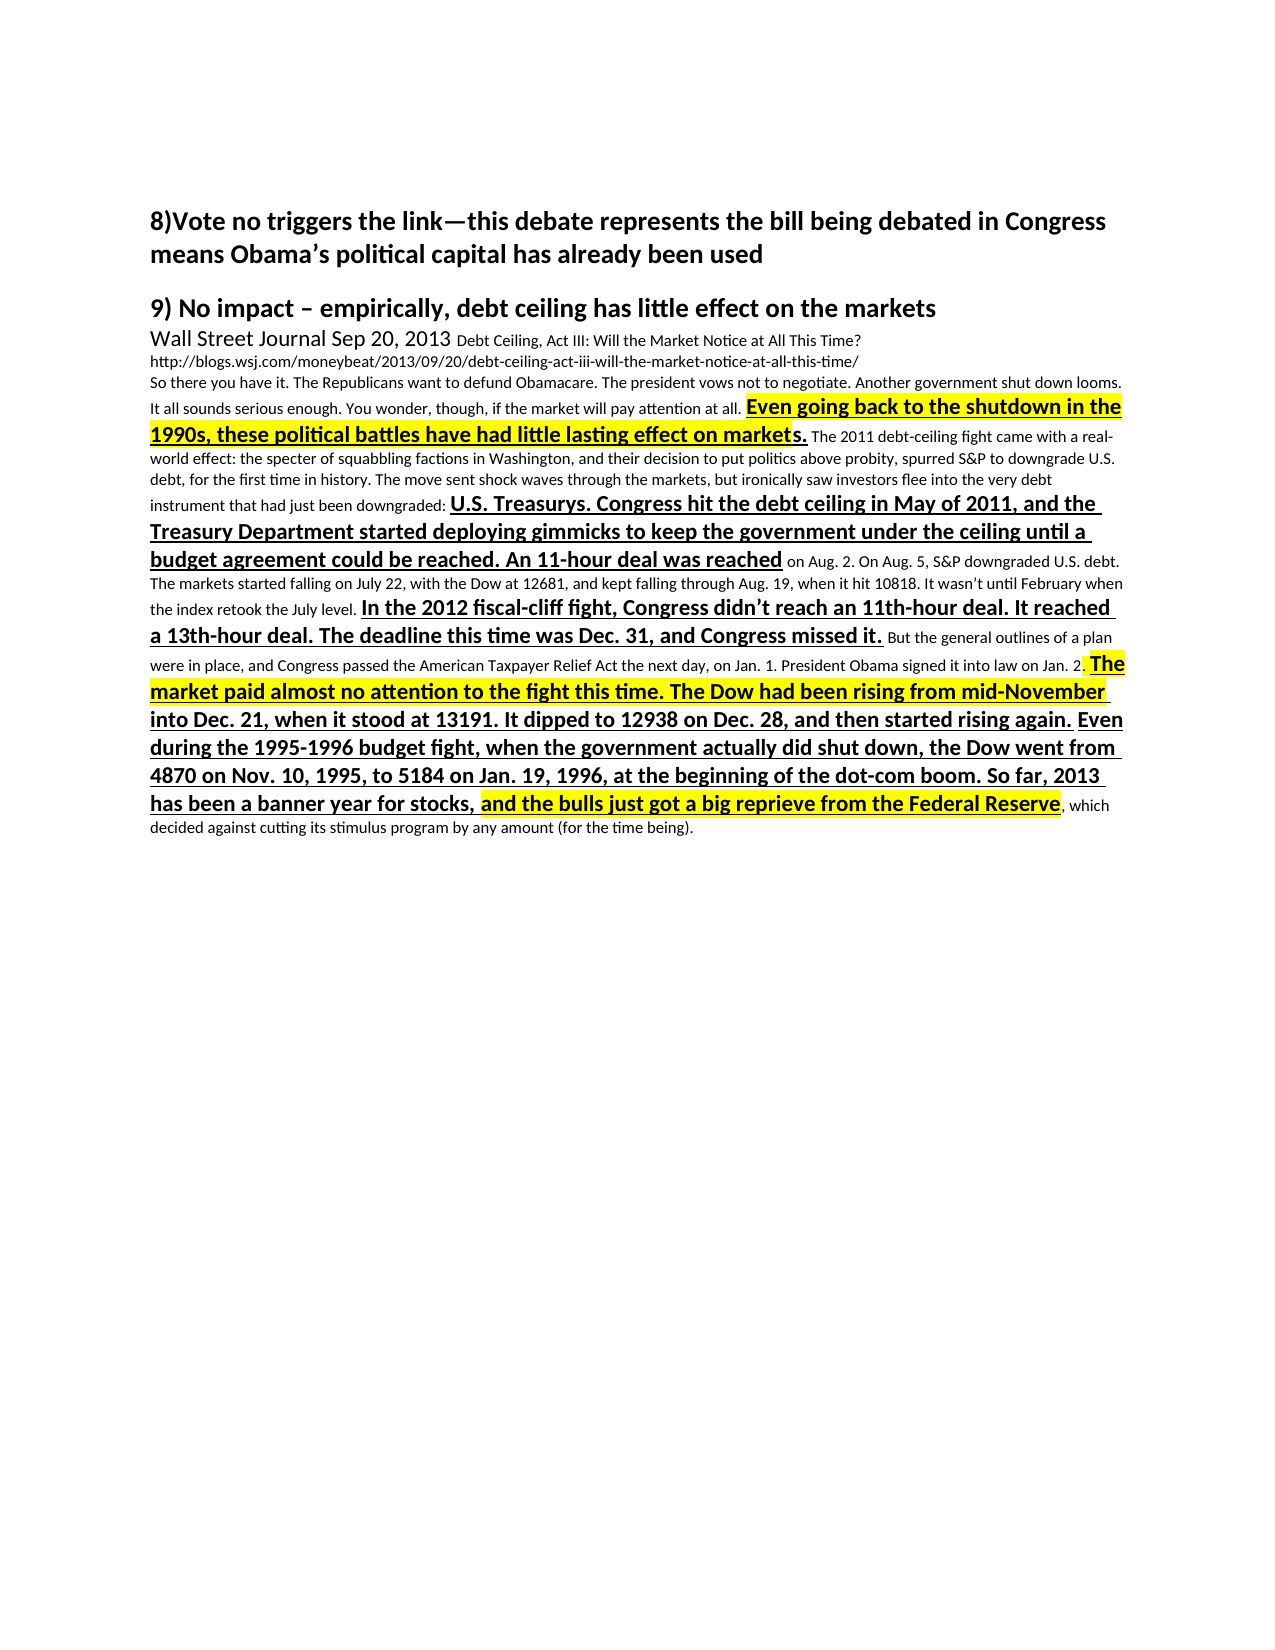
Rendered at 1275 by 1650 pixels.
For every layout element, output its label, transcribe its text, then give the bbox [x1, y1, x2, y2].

subtitle 9) No impact – empirically, debt ceiling has little effect on the markets [150, 291, 1125, 324]
text Wall Street Journal Sep 20, 2013 Debt Ceiling, Act III: Will the Market Notice at All This Time? http://blogs.wsj.com/moneybeat/2013/09/20/debt-ceiling-act-iii-will-the-market-notice-at-all-this-time/ [150, 324, 1125, 372]
subtitle 8)Vote no triggers the link—this debate represents the bill being debated in Congress means Obama’s political capital has already been used [150, 204, 1125, 270]
text So there you have it. The Republicans want to defund Obamacare. The president vows not to negotiate. Another government shut down looms. It all sounds serious enough. You wonder, though, if the market will pay attention at all. Even going back to the shutdown in the 1990s, these political battles have had little lasting effect on markets. The 2011 debt-ceiling fight came with a real-world effect: the specter of squabbling factions in Washington, and their decision to put politics above probity, spurred S&P to downgrade U.S. debt, for the first time in history. The move sent shock waves through the markets, but ironically saw investors flee into the very debt instrument that had just been downgraded: U.S. Treasurys. Congress hit the debt ceiling in May of 2011, and the Treasury Department started deploying gimmicks to keep the government under the ceiling until a budget agreement could be reached. An 11-hour deal was reached on Aug. 2. On Aug. 5, S&P downgraded U.S. debt. The markets started falling on July 22, with the Dow at 12681, and kept falling through Aug. 19, when it hit 10818. It wasn’t until February when the index retook the July level. In the 2012 fiscal-cliff fight, Congress didn’t reach an 11th-hour deal. It reached a 13th-hour deal. The deadline this time was Dec. 31, and Congress missed it. But the general outlines of a plan were in place, and Congress passed the American Taxpayer Relief Act the next day, on Jan. 1. President Obama signed it into law on Jan. 2. The market paid almost no attention to the fight this time. The Dow had been rising from mid-November into Dec. 21, when it stood at 13191. It dipped to 12938 on Dec. 28, and then started rising again. Even during the 1995-1996 budget fight, when the government actually did shut down, the Dow went from 4870 on Nov. 10, 1995, to 5184 on Jan. 19, 1996, at the beginning of the dot-com boom. So far, 2013 has been a banner year for stocks, and the bulls just got a big reprieve from the Federal Reserve, which decided against cutting its stimulus program by any amount (for the time being). [150, 372, 1125, 838]
